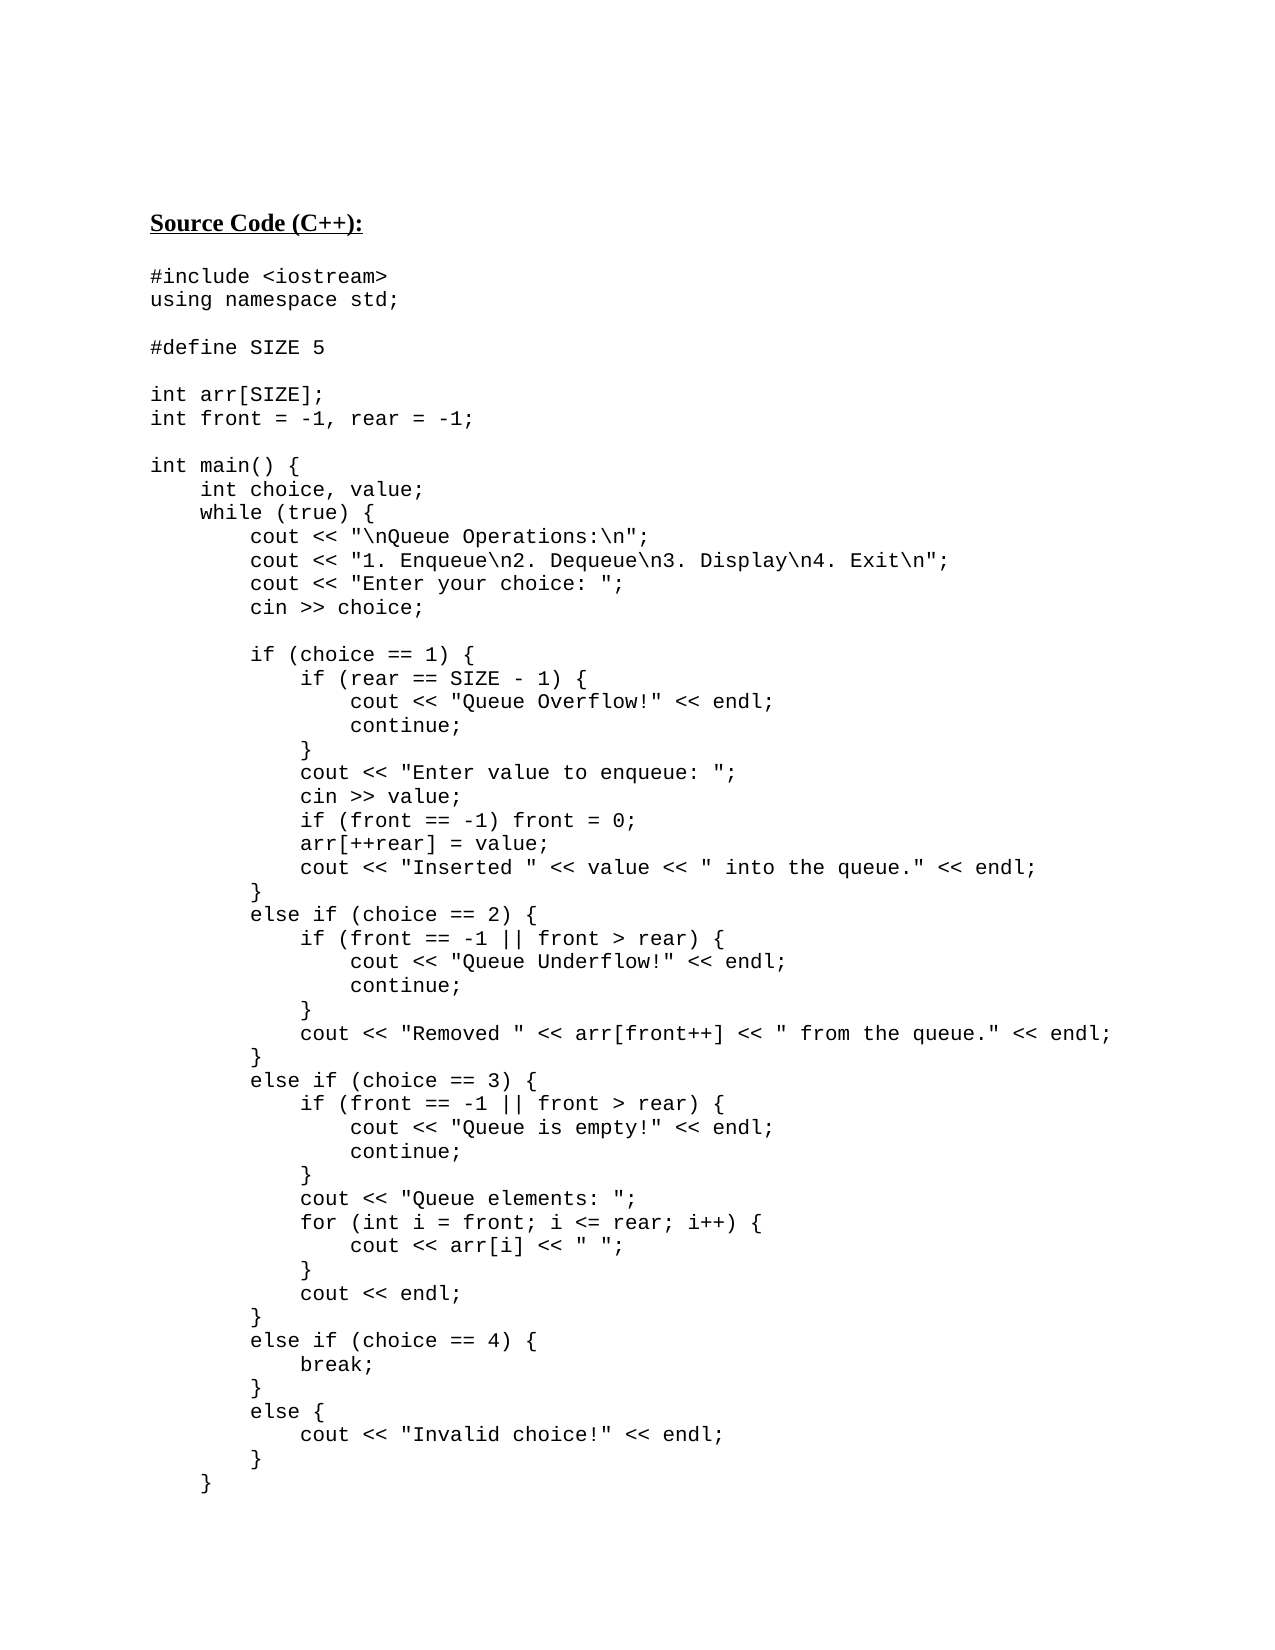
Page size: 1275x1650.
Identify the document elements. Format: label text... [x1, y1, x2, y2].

text } [150, 739, 1125, 762]
text if (front == -1 || front > rear) { [150, 1093, 1125, 1117]
text } [150, 1377, 1125, 1401]
text } [150, 1259, 1125, 1283]
text else { [150, 1401, 1125, 1424]
text while (true) { [150, 502, 1125, 526]
text cout << "Queue Overflow!" << endl; [150, 691, 1125, 715]
text continue; [150, 715, 1125, 739]
text arr[++rear] = value; [150, 833, 1125, 857]
text Source Code (C++): [150, 208, 1125, 237]
text #include <iostream> [150, 266, 1125, 289]
text } [150, 999, 1125, 1022]
text else if (choice == 4) { [150, 1330, 1125, 1353]
text } [150, 1448, 1125, 1472]
text int front = -1, rear = -1; [150, 408, 1125, 431]
text #define SIZE 5 [150, 337, 1125, 360]
text cout << "Removed " << arr[front++] << " from the queue." << endl; [150, 1022, 1125, 1046]
text } [150, 1472, 1125, 1495]
text using namespace std; [150, 289, 1125, 313]
text } [150, 1164, 1125, 1188]
text cout << "Queue Underflow!" << endl; [150, 952, 1125, 975]
text cout << "Inserted " << value << " into the queue." << endl; [150, 857, 1125, 881]
text continue; [150, 1141, 1125, 1164]
text cout << "\nQueue Operations:\n"; [150, 526, 1125, 549]
text cout << "Queue elements: "; [150, 1188, 1125, 1212]
text if (front == -1 || front > rear) { [150, 928, 1125, 952]
text } [150, 1306, 1125, 1330]
text break; [150, 1353, 1125, 1377]
text cin >> choice; [150, 597, 1125, 621]
text else if (choice == 2) { [150, 904, 1125, 928]
text cout << arr[i] << " "; [150, 1235, 1125, 1259]
text for (int i = front; i <= rear; i++) { [150, 1212, 1125, 1235]
text cout << "Queue is empty!" << endl; [150, 1117, 1125, 1141]
text } [150, 1046, 1125, 1070]
text cout << "Invalid choice!" << endl; [150, 1424, 1125, 1448]
text if (rear == SIZE - 1) { [150, 668, 1125, 691]
text continue; [150, 975, 1125, 999]
text } [150, 881, 1125, 904]
text cout << endl; [150, 1283, 1125, 1306]
text else if (choice == 3) { [150, 1070, 1125, 1093]
text cin >> value; [150, 786, 1125, 810]
text cout << "Enter your choice: "; [150, 573, 1125, 597]
text int choice, value; [150, 479, 1125, 502]
text if (choice == 1) { [150, 644, 1125, 668]
text cout << "1. Enqueue\n2. Dequeue\n3. Display\n4. Exit\n"; [150, 549, 1125, 573]
text int arr[SIZE]; [150, 384, 1125, 408]
text if (front == -1) front = 0; [150, 810, 1125, 833]
text cout << "Enter value to enqueue: "; [150, 762, 1125, 786]
text int main() { [150, 455, 1125, 479]
